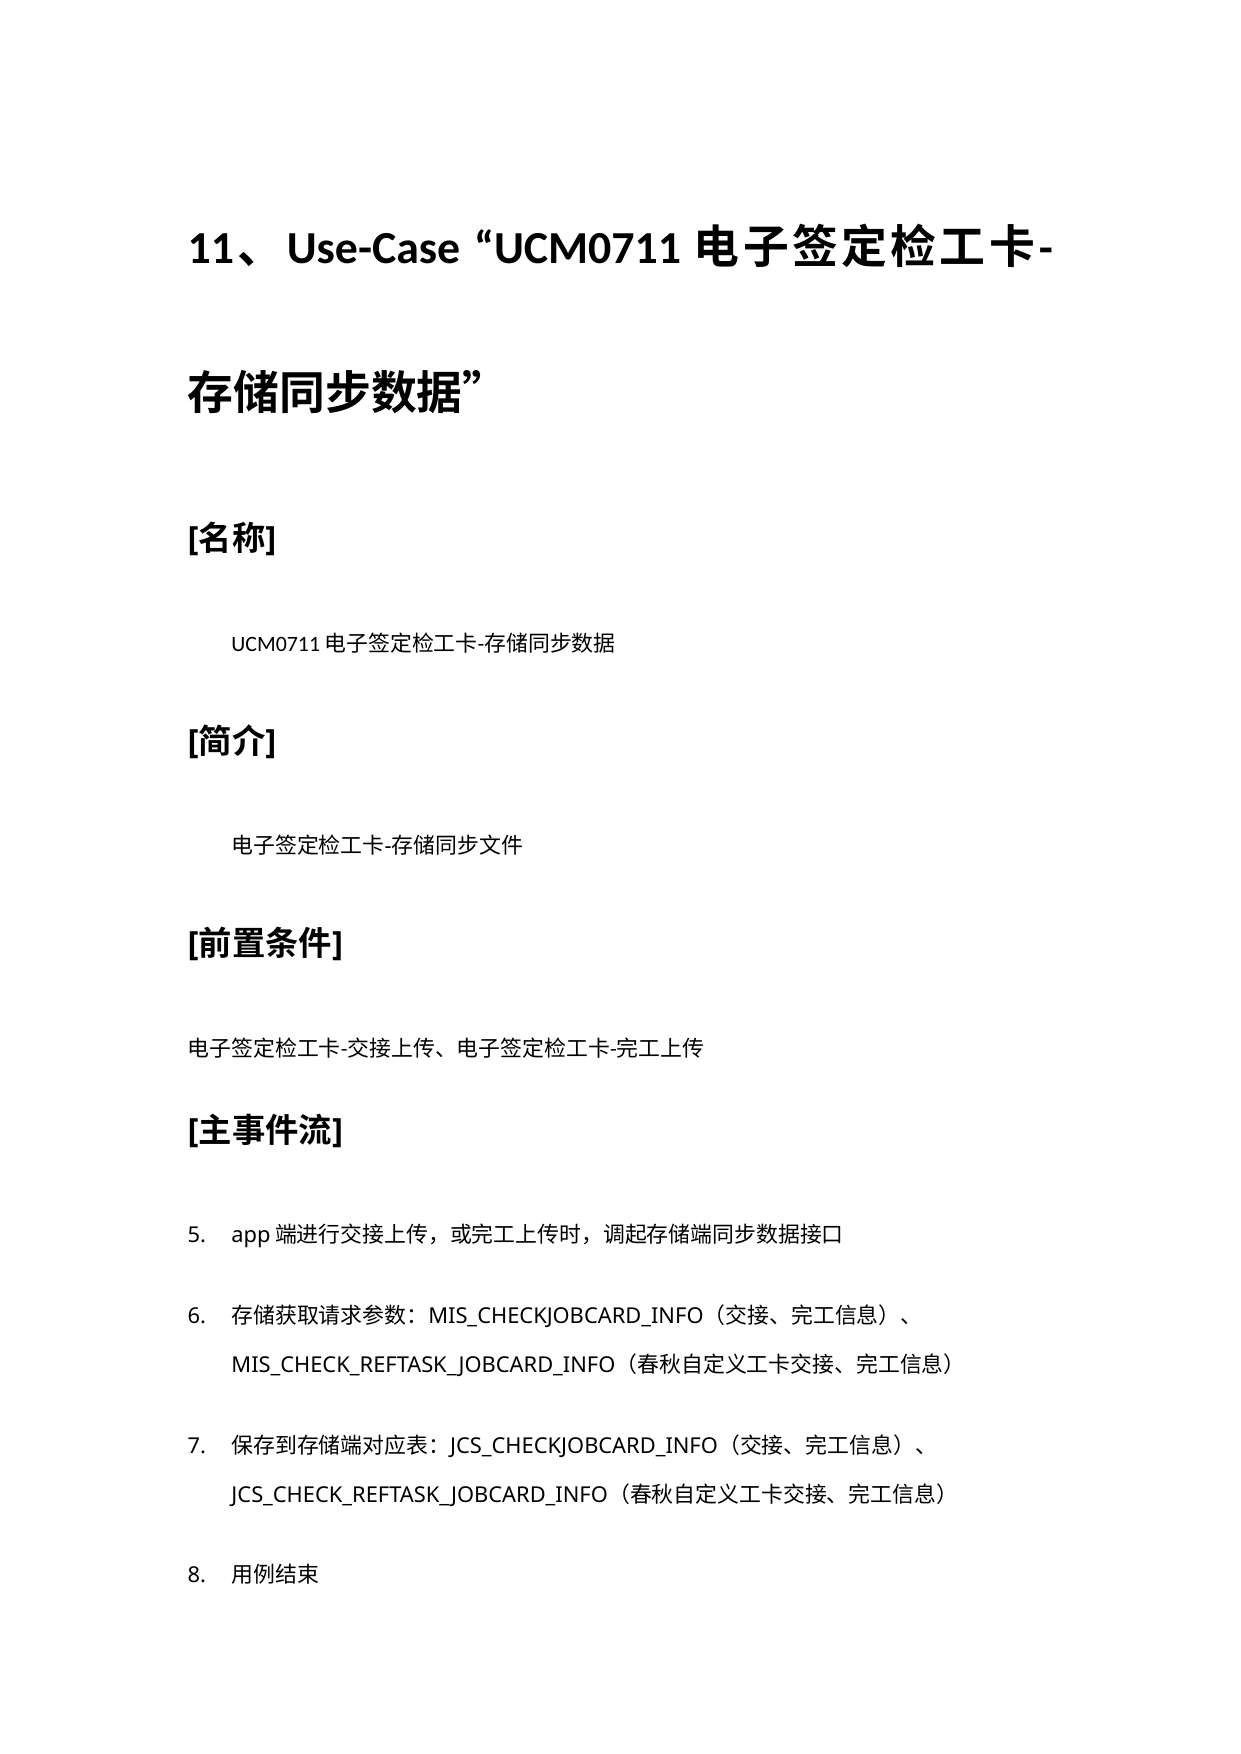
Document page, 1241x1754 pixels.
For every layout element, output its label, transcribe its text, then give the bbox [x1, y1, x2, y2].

subtitle [前置条件] [187, 909, 1053, 974]
subtitle [名称] [187, 504, 1053, 569]
text UCM0711电子签定检工卡-存储同步数据 [187, 626, 1053, 658]
text 电子签定检工卡-存储同步文件 [187, 828, 1053, 861]
subtitle [主事件流] [187, 1096, 1053, 1161]
list 存储获取请求参数：MIS_CHECKJOBCARD_INFO（交接、完工信息）、MIS_CHECK_REFTASK_JOBCARD_INFO（春秋自定义工卡交接、完工信息） [187, 1298, 1053, 1379]
subtitle [简介] [187, 706, 1053, 771]
list 保存到存储端对应表：JCS_CHECKJOBCARD_INFO（交接、完工信息）、JCS_CHECK_REFTASK_JOBCARD_INFO（春秋自定义工卡交接、完工信息） [187, 1428, 1053, 1509]
text 电子签定检工卡-交接上传、电子签定检工卡-完工上传 [187, 1031, 1053, 1063]
list app端进行交接上传，或完工上传时，调起存储端同步数据接口 [187, 1217, 1053, 1250]
subtitle 11、Use-Case “UCM0711电子签定检工卡-存储同步数据” [187, 194, 1053, 438]
list 用例结束 [187, 1557, 1053, 1590]
